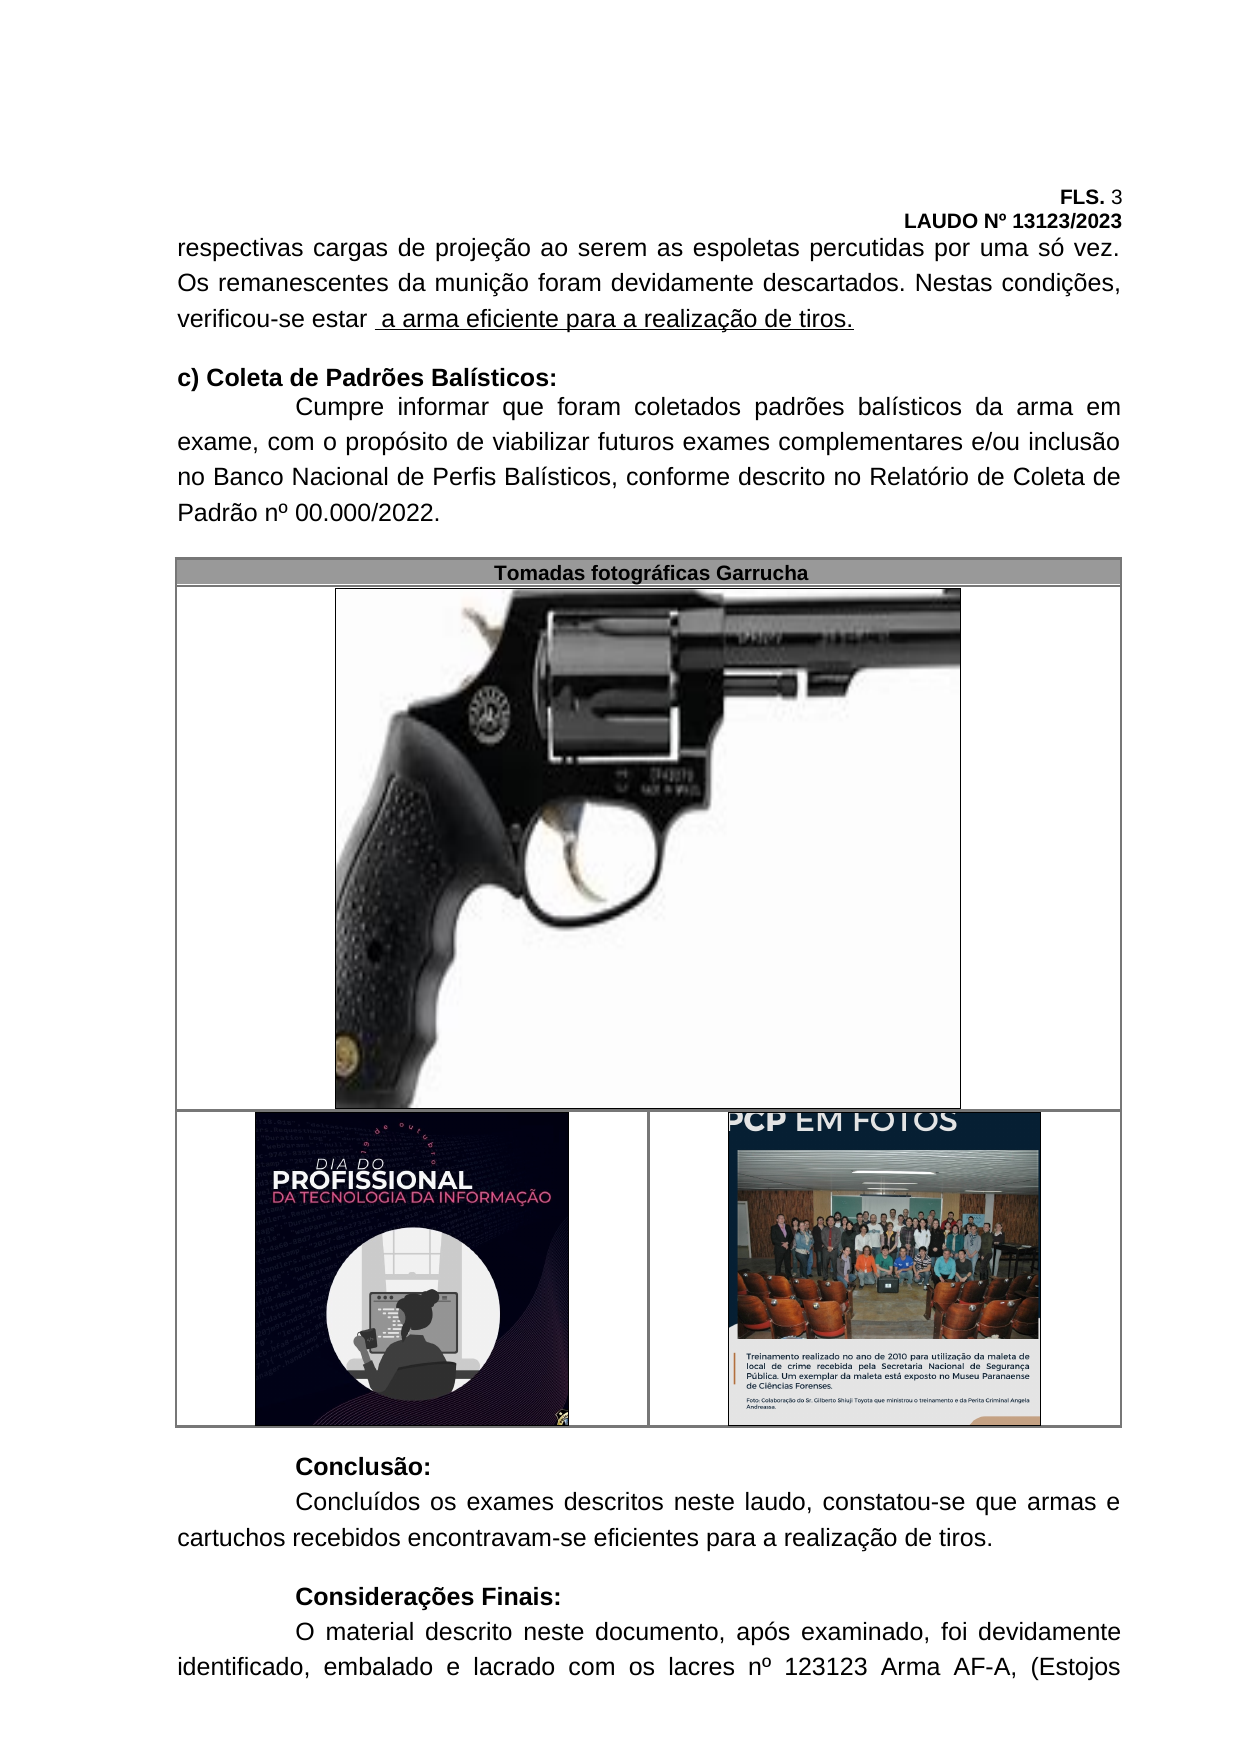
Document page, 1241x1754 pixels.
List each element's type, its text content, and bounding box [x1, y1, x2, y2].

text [177, 1617, 1122, 1681]
table_cell [1041, 1112, 1120, 1425]
text Cumpre informar que foram coletados padrões balísticos da arma em exame, com o propósito de viabilizar futuros exames complementares e/ou inclusão no Banco Nacional de Perfis Balísticos, conforme descrito no Relatório de Coleta de Padrão nº 00.000/2022. [177, 392, 1122, 526]
table_cell [569, 1112, 647, 1425]
table_cell [650, 1112, 728, 1425]
text c) Coleta de Padrões Balísticos: [177, 363, 1122, 392]
picture [336, 589, 960, 1108]
text Concluídos os exames descritos neste laudo, constatou-se que armas e cartuchos recebidos encontravam-se eficientes para a realização de tiros. [177, 1487, 1122, 1551]
table_header Tomadas fotográficas Garrucha [177, 560, 1120, 584]
table_cell [177, 587, 1120, 1109]
text Considerações Finais: [177, 1582, 1122, 1611]
table_cell [177, 1112, 255, 1425]
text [177, 233, 1122, 332]
picture [256, 1113, 568, 1425]
text Conclusão: [177, 1452, 1122, 1481]
picture [729, 1113, 1040, 1425]
